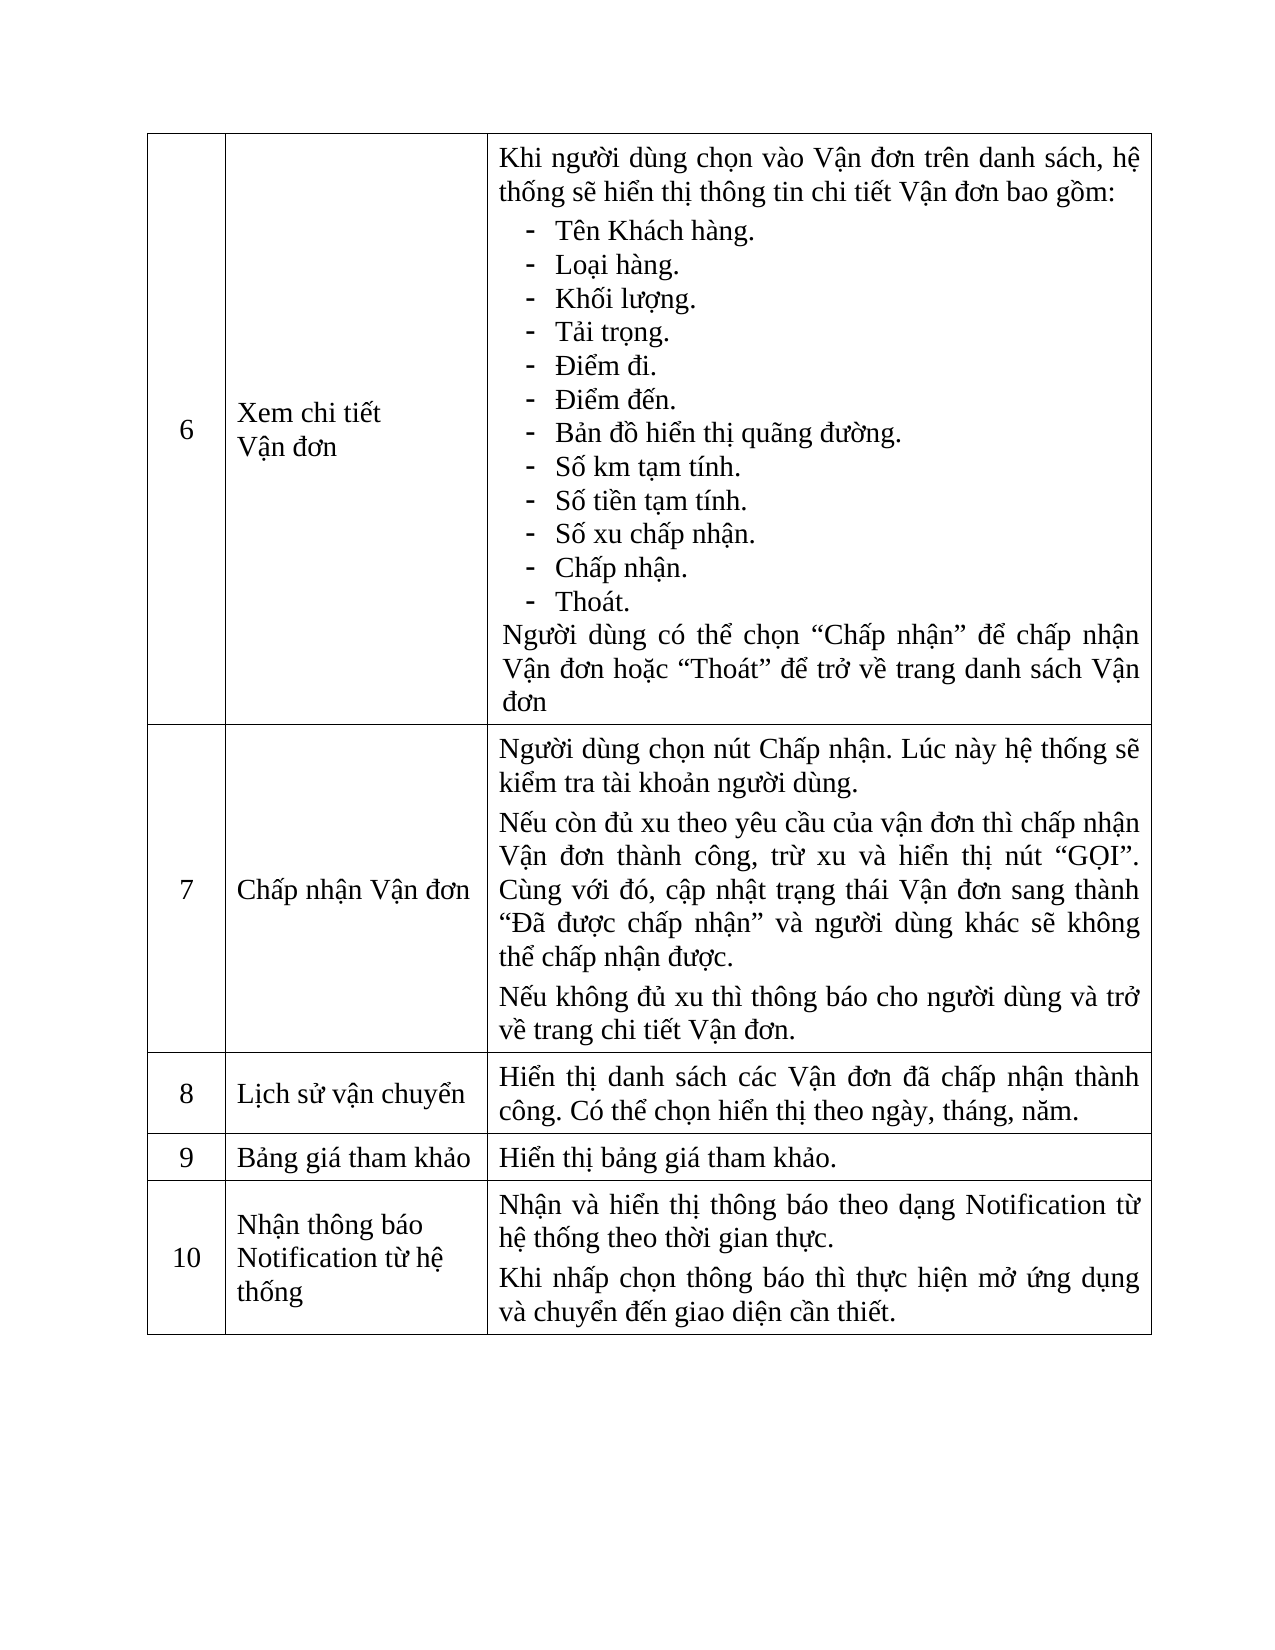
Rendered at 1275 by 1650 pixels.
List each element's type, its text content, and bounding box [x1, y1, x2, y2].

table_cell 10 [148, 1181, 225, 1334]
table_cell Lịch sử vận chuyển [226, 1053, 487, 1133]
table_cell Chấp nhận Vận đơn [226, 725, 487, 1052]
table_cell Nhận và hiển thị thông báo theo dạng Notification từ hệ thống theo thời gian thực. Khi nhấp chọn thông báo thì thực hiện mở ứng dụng và chuyển đến giao diện cần thiết. [488, 1181, 1151, 1334]
table_cell Nhận thông báo Notification từ hệ thống [226, 1181, 487, 1334]
table_cell Hiển thị danh sách các Vận đơn đã chấp nhận thành công. Có thể chọn hiển thị theo ngày, tháng, năm. [488, 1053, 1151, 1133]
table_cell 7 [148, 725, 225, 1052]
table_cell Bảng giá tham khảo [226, 1134, 487, 1180]
table_cell Hiển thị bảng giá tham khảo. [488, 1134, 1151, 1180]
table_header Khi người dùng chọn vào Vận đơn trên danh sách, hệ thống sẽ hiển thị thông tin chi tiết Vận đơn bao gồm: Tên Khách hàng. Loại hàng. Khối lượng. Tải trọng. Điểm đi. Điểm đến. Bản đồ hiển thị quãng đường. Số km tạm tính. Số tiền tạm tính. Số xu chấp nhận. Chấp nhận. Thoát. Người dùng có thể chọn “Chấp nhận” để chấp nhận Vận đơn hoặc “Thoát” để trở về trang danh sách Vận đơn [488, 134, 1151, 724]
table_header 6 [148, 134, 225, 724]
table_cell Người dùng chọn nút Chấp nhận. Lúc này hệ thống sẽ kiểm tra tài khoản người dùng. Nếu còn đủ xu theo yêu cầu của vận đơn thì chấp nhận Vận đơn thành công, trừ xu và hiển thị nút “GỌI”. Cùng với đó, cập nhật trạng thái Vận đơn sang thành “Đã được chấp nhận” và người dùng khác sẽ không thể chấp nhận được. Nếu không đủ xu thì thông báo cho người dùng và trở về trang chi tiết Vận đơn. [488, 725, 1151, 1052]
table_cell 8 [148, 1053, 225, 1133]
table_cell 9 [148, 1134, 225, 1180]
table_header Xem chi tiết Vận đơn [226, 134, 487, 724]
